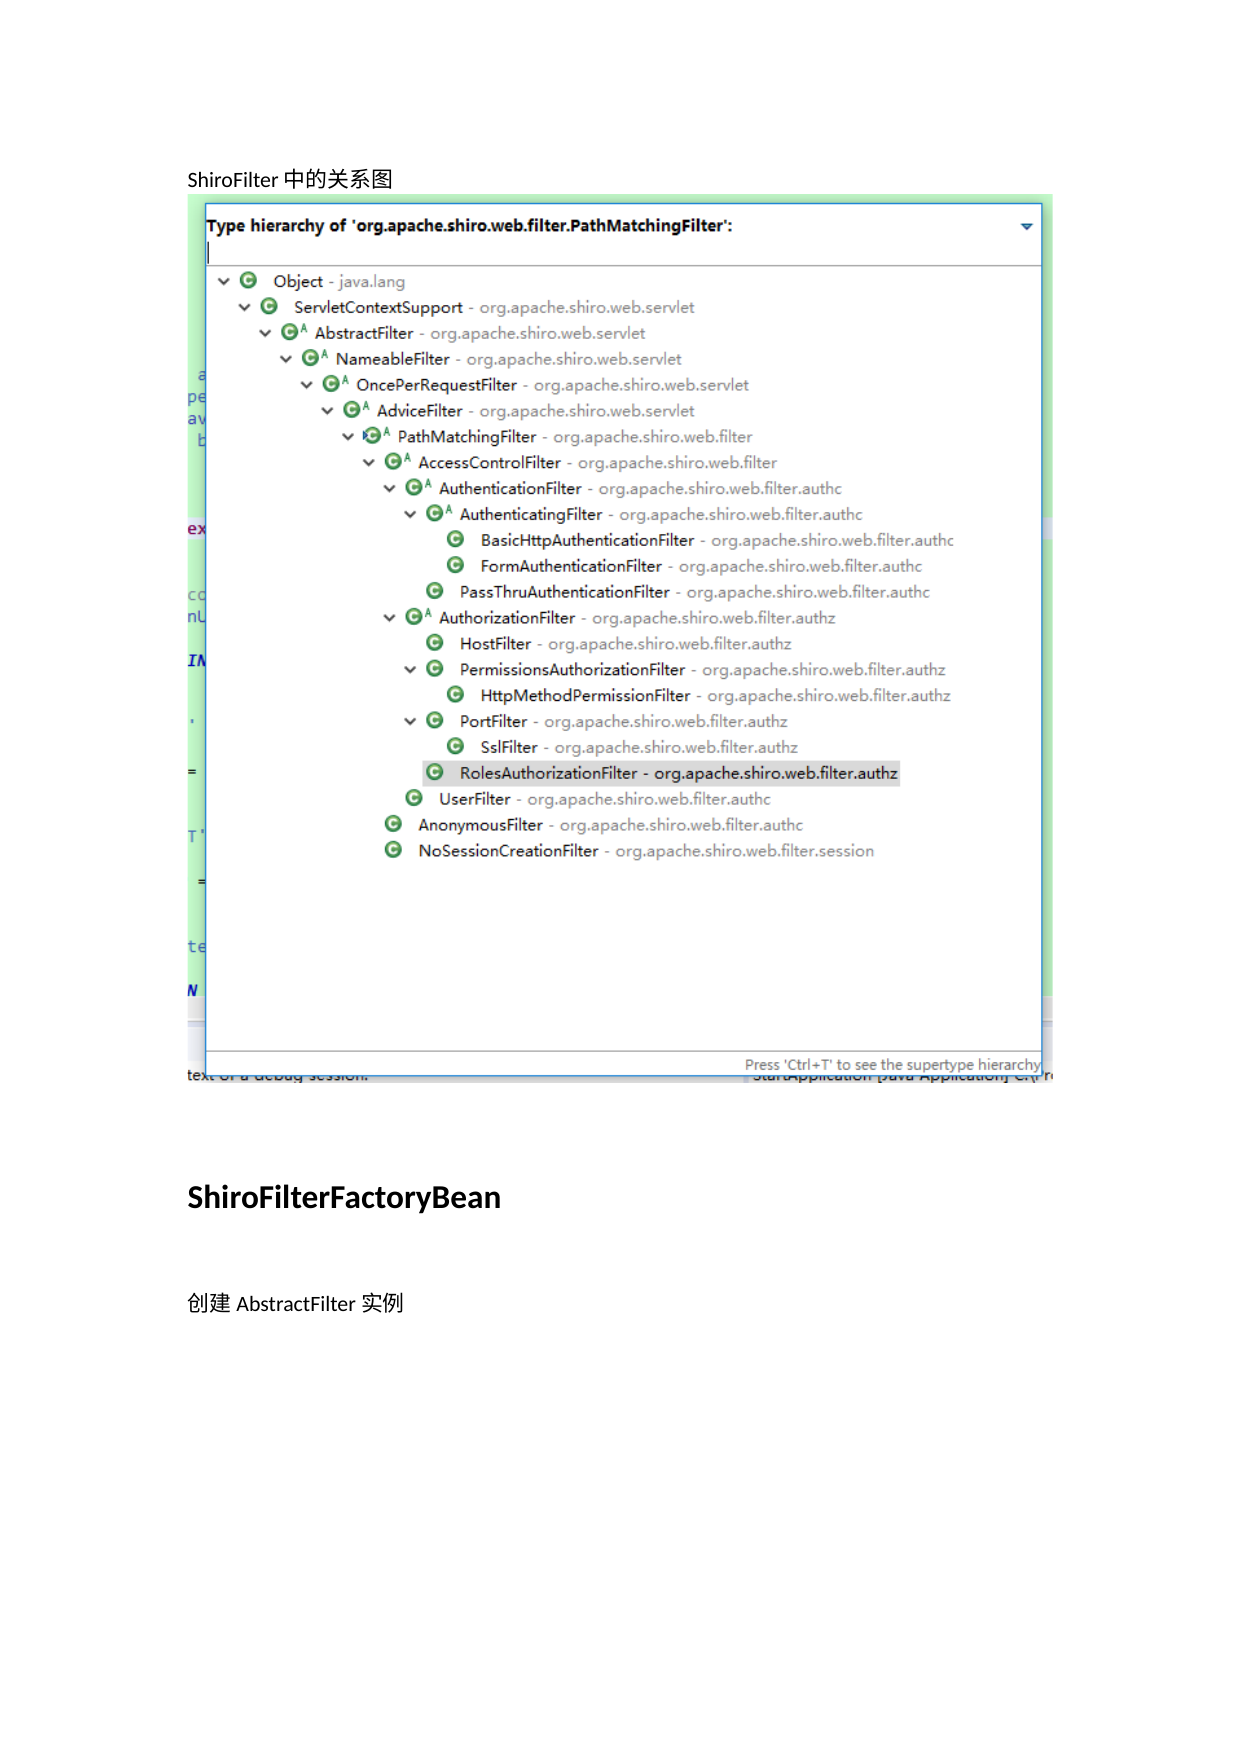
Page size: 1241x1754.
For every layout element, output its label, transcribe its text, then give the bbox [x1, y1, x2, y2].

text 创建 AbstractFilter 实例 [187, 1286, 1053, 1318]
text ShiroFilter 中的关系图 [187, 162, 1053, 194]
picture [187, 194, 1053, 1083]
subtitle ShiroFilterFactoryBean [187, 1164, 1053, 1229]
